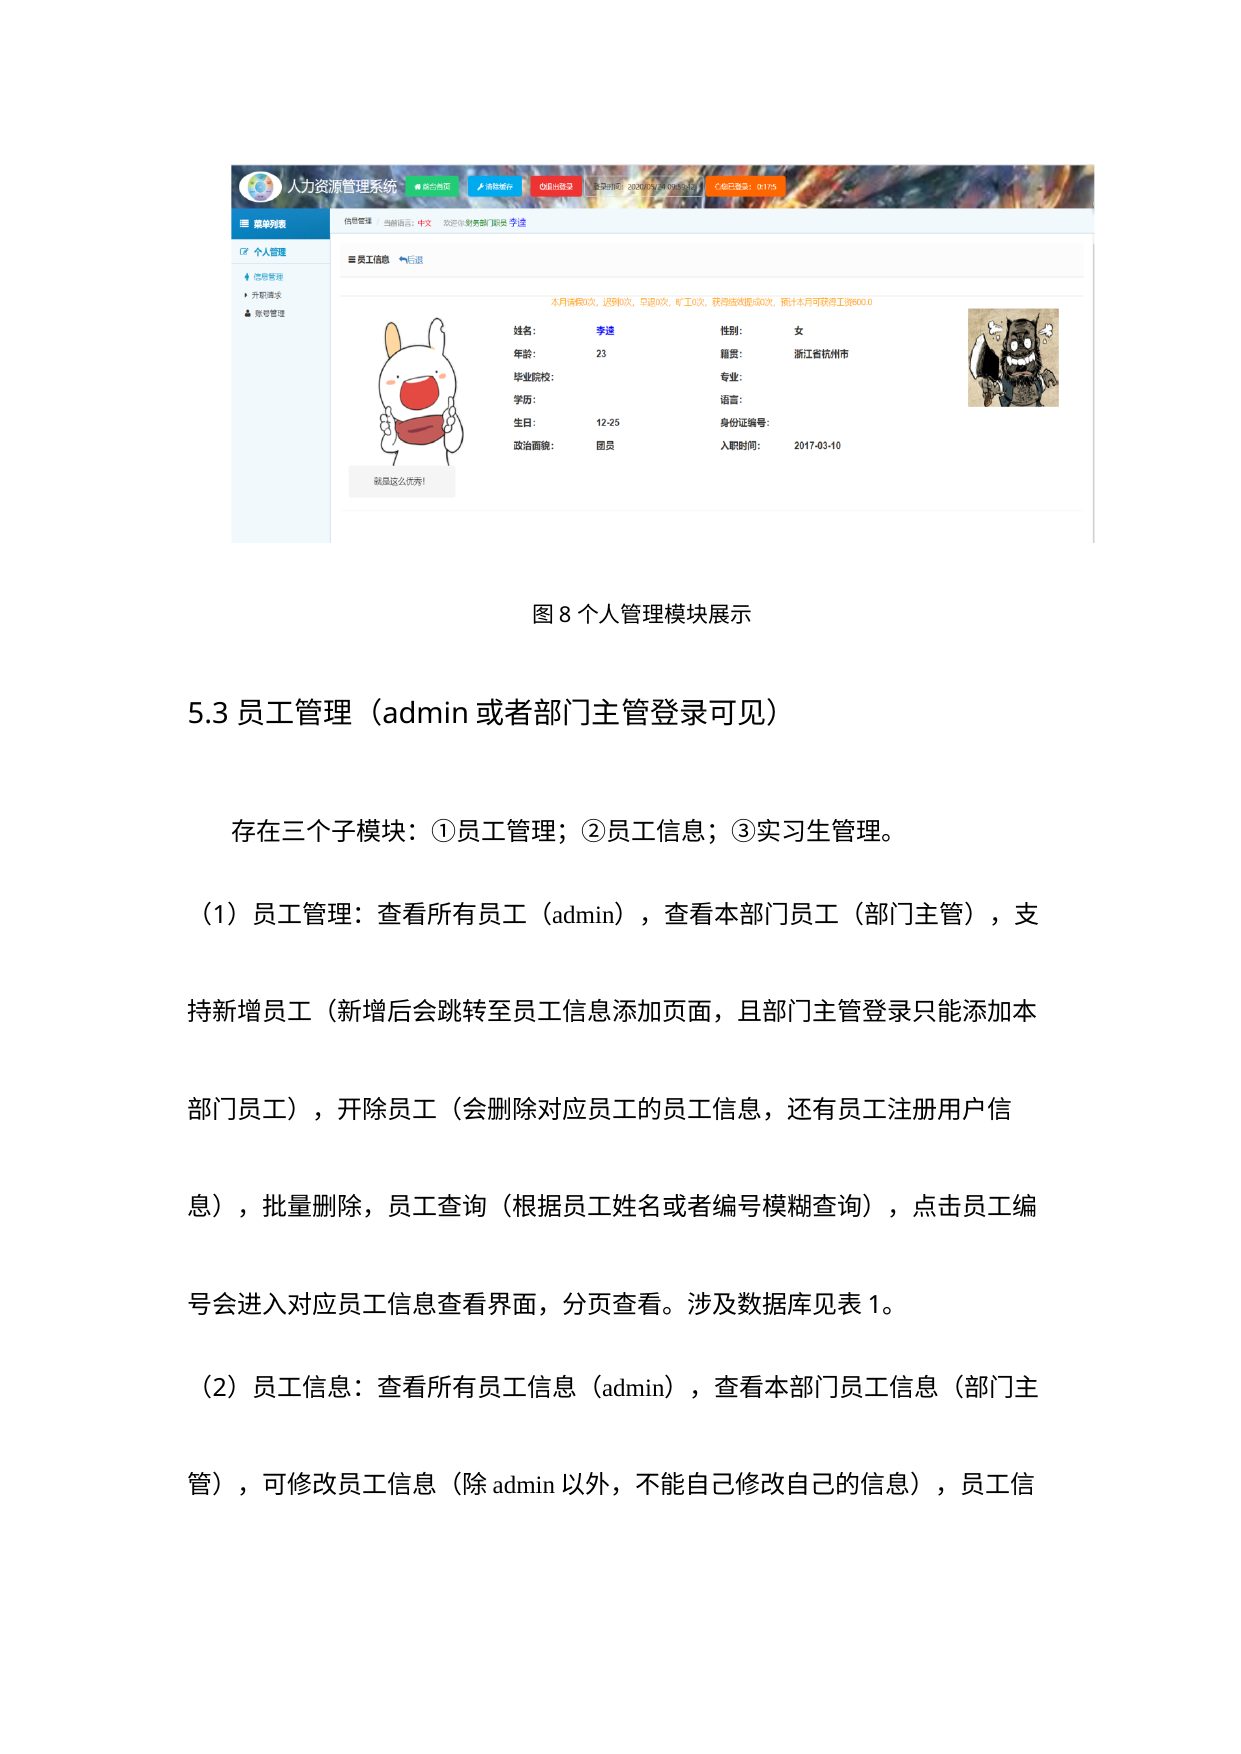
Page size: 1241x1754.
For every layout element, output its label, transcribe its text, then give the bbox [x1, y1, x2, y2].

text 5.3 员工管理（admin或者部门主管登录可见） [187, 678, 1053, 743]
text 图8 个人管理模块展示 [187, 597, 1053, 630]
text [187, 1353, 1053, 1516]
text 存在三个子模块：①员工管理；②员工信息；③实习生管理。 [187, 797, 1053, 862]
picture [231, 162, 1095, 543]
list （1）员工管理：查看所有员工（admin），查看本部门员工（部门主管），支持新增员工（新增后会跳转至员工信息添加页面，且部门主管登录只能添加本部门员工），开除员工（会删除对应员工的员工信息，还有员工注册用户信息），批量删除，员工查询（根据员工姓名或者编号模糊查询），点击员工编号会进入对应员工信息查看界面，分页查看。涉及数据库见表1。 [187, 880, 1053, 1335]
